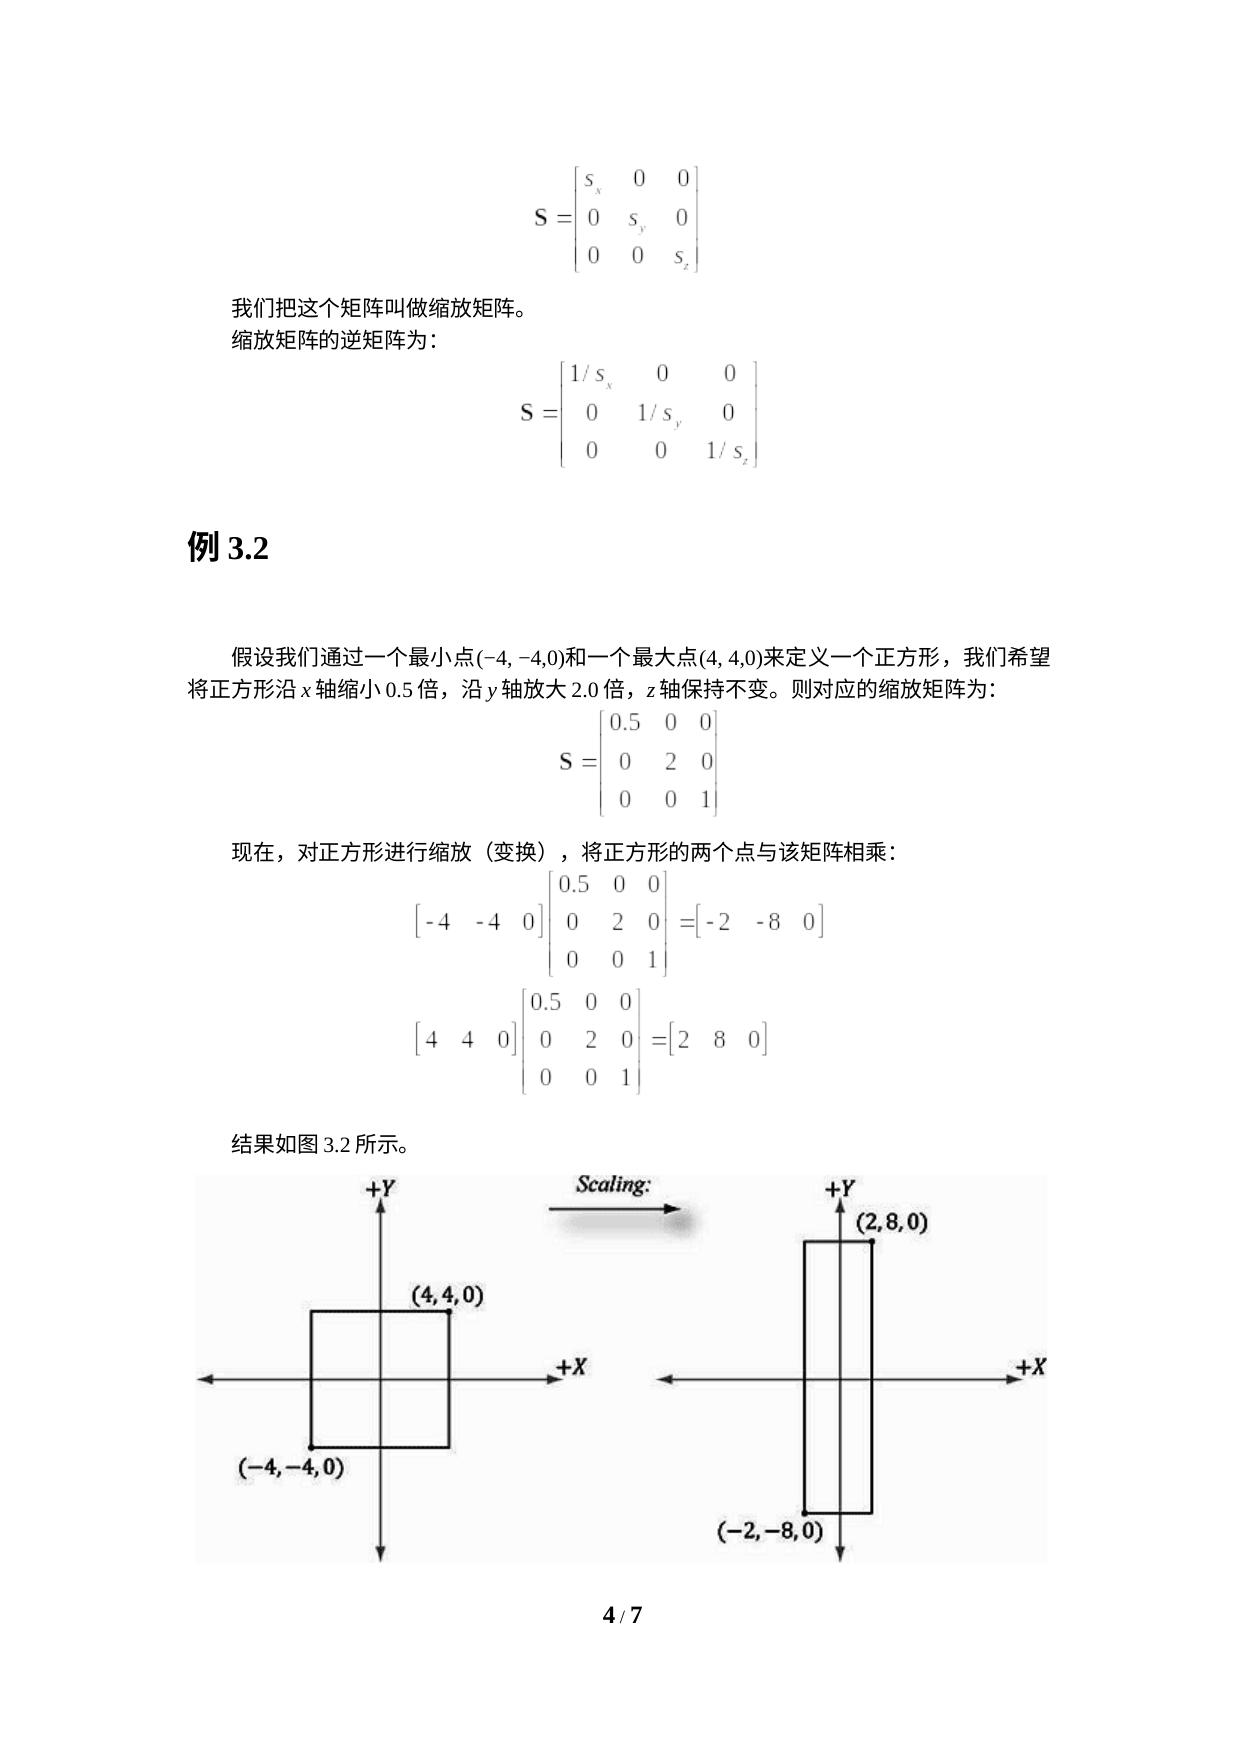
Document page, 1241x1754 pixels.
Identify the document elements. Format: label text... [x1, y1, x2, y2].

picture [187, 1159, 1053, 1569]
text 假设我们通过一个最小点(−4, −4,0)和一个最大点(4, 4,0)来定义一个正方形，我们希望将正方形沿x轴缩小0.5倍，沿y轴放大2.0倍，z轴保持不变。则对应的缩放矩阵为： [187, 639, 1053, 704]
text 结果如图3.2所示。 [187, 1127, 1053, 1159]
text 现在，对正方形进行缩放（变换），将正方形的两个点与该矩阵相乘： [187, 834, 1053, 867]
text 缩放矩阵的逆矩阵为： [187, 323, 1053, 355]
subtitle 例3.2 [187, 512, 1053, 577]
text 我们把这个矩阵叫做缩放矩阵。 [187, 290, 1053, 323]
